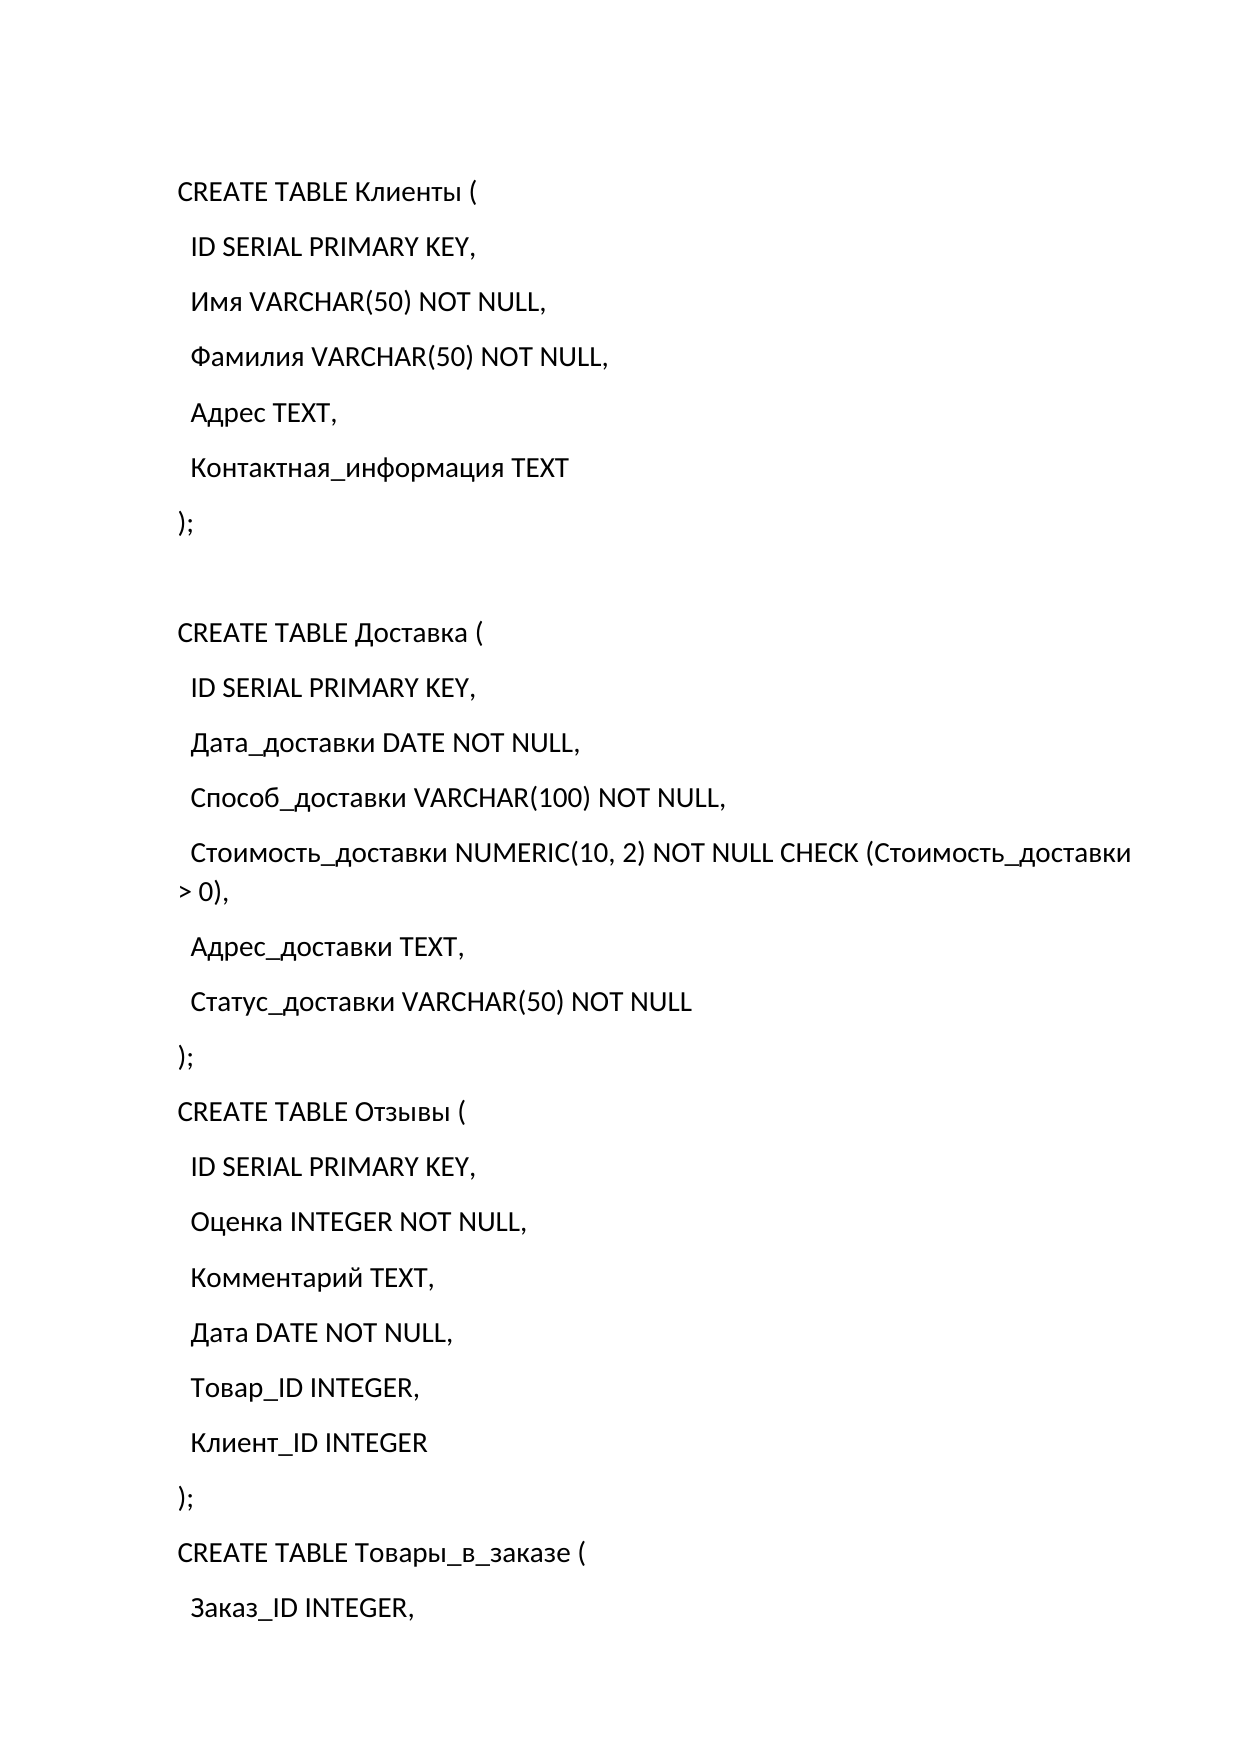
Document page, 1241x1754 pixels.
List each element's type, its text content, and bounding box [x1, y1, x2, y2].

text Заказ_ID INTEGER, [177, 1589, 1152, 1625]
text Дата DATE NOT NULL, [177, 1314, 1152, 1349]
text ID SERIAL PRIMARY KEY, [177, 669, 1152, 705]
text Товар_ID INTEGER, [177, 1369, 1152, 1404]
text Контактная_информация TEXT [177, 449, 1152, 484]
text CREATE TABLE Доставка ( [177, 614, 1152, 650]
text Имя VARCHAR(50) NOT NULL, [177, 283, 1152, 319]
text Клиент_ID INTEGER [177, 1424, 1152, 1459]
text Дата_доставки DATE NOT NULL, [177, 724, 1152, 760]
text Способ_доставки VARCHAR(100) NOT NULL, [177, 779, 1152, 815]
text ); [177, 1038, 1152, 1074]
text ID SERIAL PRIMARY KEY, [177, 228, 1152, 264]
text Комментарий TEXT, [177, 1259, 1152, 1294]
text CREATE TABLE Отзывы ( [177, 1093, 1152, 1129]
text ); [177, 1479, 1152, 1515]
text Адрес_доставки TEXT, [177, 928, 1152, 964]
text Оценка INTEGER NOT NULL, [177, 1203, 1152, 1239]
text CREATE TABLE Клиенты ( [177, 173, 1152, 209]
text ID SERIAL PRIMARY KEY, [177, 1148, 1152, 1184]
text Фамилия VARCHAR(50) NOT NULL, [177, 338, 1152, 374]
text Стоимость_доставки NUMERIC(10, 2) NOT NULL CHECK (Стоимость_доставки > 0), [177, 834, 1152, 908]
text CREATE TABLE Товары_в_заказе ( [177, 1534, 1152, 1570]
text ); [177, 504, 1152, 539]
text Статус_доставки VARCHAR(50) NOT NULL [177, 983, 1152, 1019]
text Адрес TEXT, [177, 394, 1152, 429]
